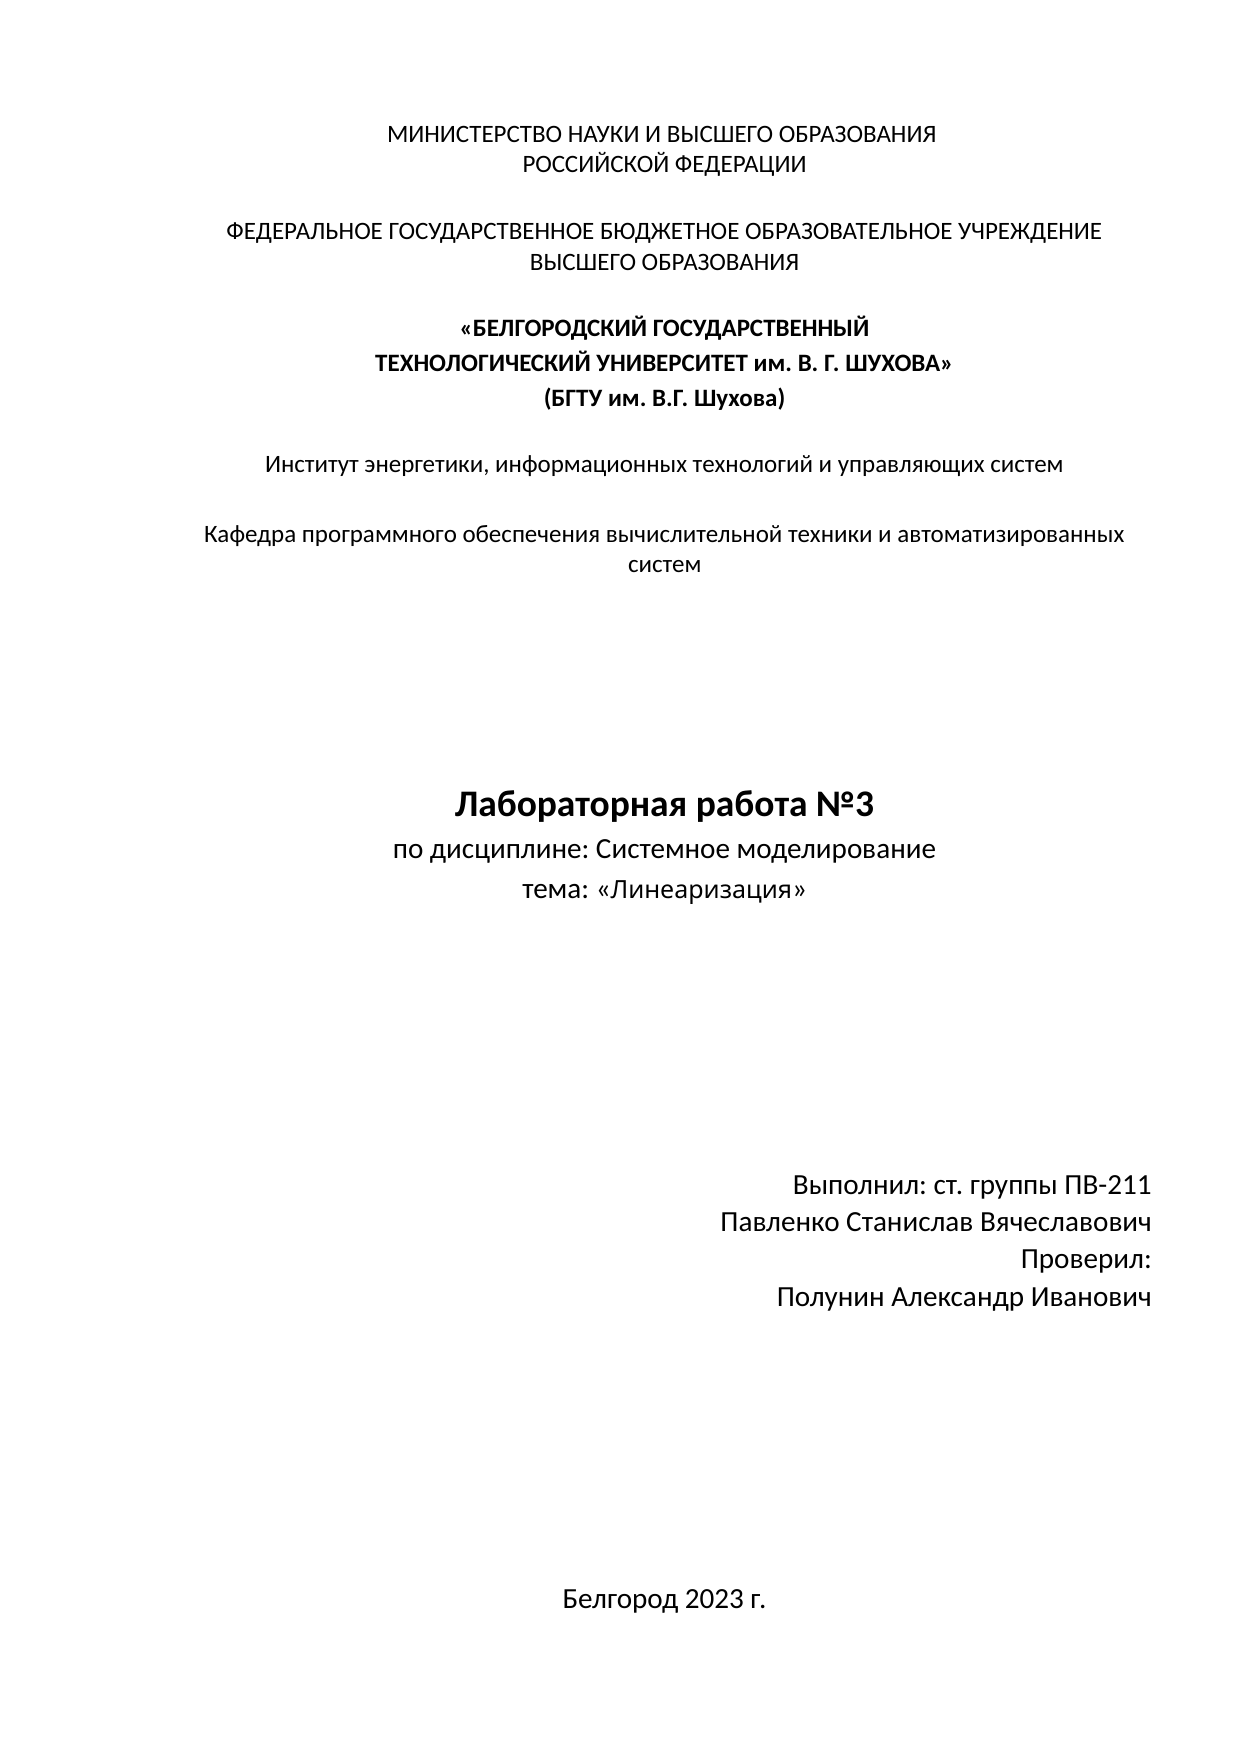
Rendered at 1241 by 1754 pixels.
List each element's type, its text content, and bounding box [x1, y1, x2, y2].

text Павленко Станислав Вячеславович [177, 1203, 1152, 1239]
text Кафедра программного обеспечения вычислительной техники и автоматизированных систем [177, 518, 1152, 579]
text (БГТУ им. В.Г. Шухова) [177, 382, 1152, 412]
text Полунин Александр Иванович [177, 1278, 1152, 1314]
text Белгород 2023 г. [177, 1580, 1152, 1616]
text Выполнил: ст. группы ПВ-211 [177, 1166, 1152, 1201]
text ТЕХНОЛОГИЧЕСКИЙ УНИВЕРСИТЕТ им. В. Г. ШУХОВА» [177, 347, 1152, 378]
text по дисциплине: Системное моделирование [177, 830, 1152, 866]
text ФЕДЕРАЛЬНОЕ ГОСУДАРСТВЕННОЕ БЮДЖЕТНОЕ ОБРАЗОВАТЕЛЬНОЕ УЧРЕЖДЕНИЕ ВЫСШЕГО ОБРАЗОВАНИЯ [177, 215, 1152, 276]
text Институт энергетики, информационных технологий и управляющих систем [177, 448, 1152, 479]
text МИНИСТЕРСТВО НАУКИ И ВЫСШЕГО ОБРАЗОВАНИЯ РОССИЙСКОЙ ФЕДЕРАЦИИ [177, 118, 1152, 179]
text Проверил: [177, 1241, 1152, 1276]
text Лабораторная работа №3 [177, 780, 1152, 826]
text тема: «Линеаризация» [177, 870, 1152, 906]
text «БЕЛГОРОДСКИЙ ГОСУДАРСТВЕННЫЙ [177, 312, 1152, 343]
